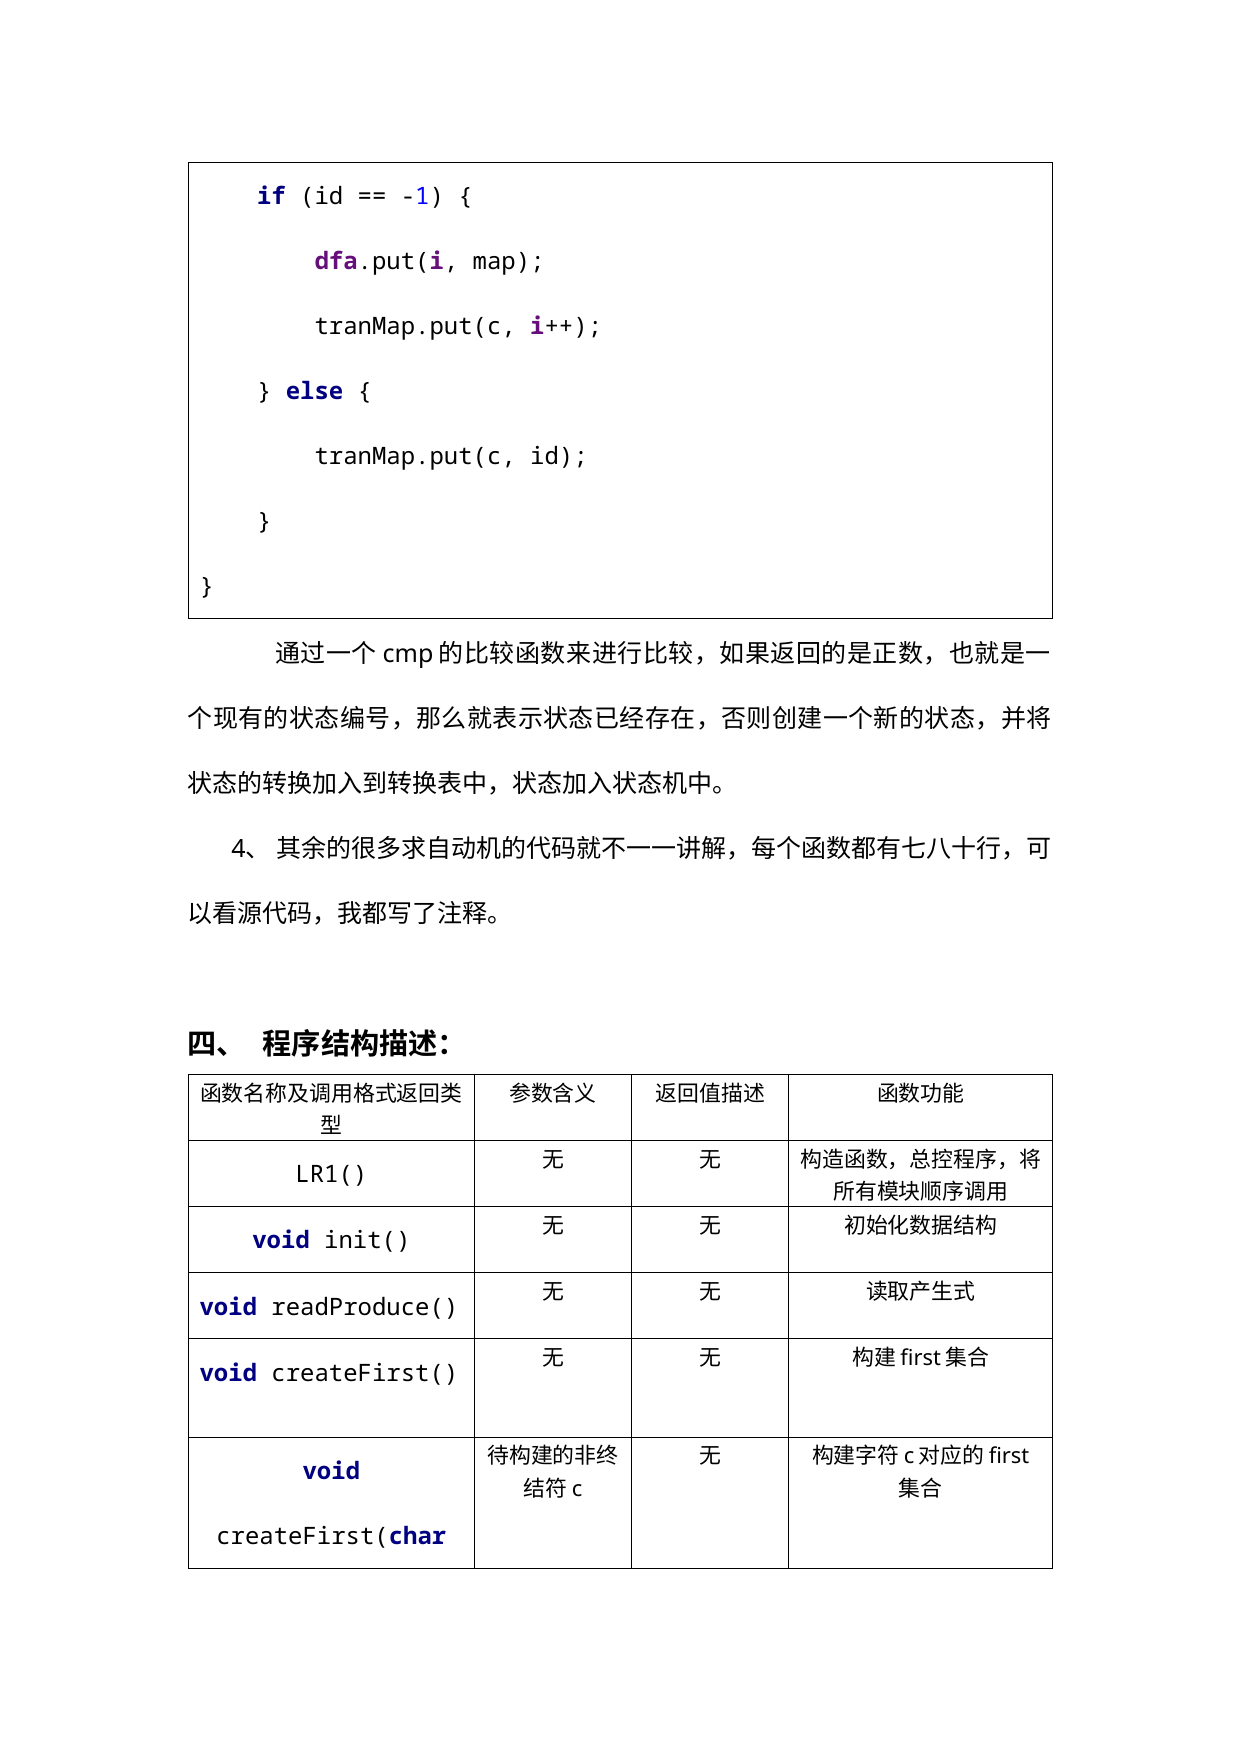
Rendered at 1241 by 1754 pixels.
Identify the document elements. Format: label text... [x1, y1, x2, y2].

table_cell 初始化数据结构 [789, 1207, 1052, 1272]
table_cell 构建first集合 [789, 1339, 1052, 1437]
table_cell 无 [632, 1273, 788, 1338]
text 通过一个cmp的比较函数来进行比较，如果返回的是正数，也就是一个现有的状态编号，那么就表示状态已经存在，否则创建一个新的状态，并将状态的转换加入到转换表中，状态加入状态机中。 [187, 619, 1053, 814]
table_cell 无 [632, 1141, 788, 1206]
table_cell 无 [475, 1339, 631, 1437]
table_cell 无 [475, 1273, 631, 1338]
table_cell 无 [475, 1207, 631, 1272]
table_cell 构建字符c对应的first集合 [789, 1438, 1052, 1568]
table_cell void createFirst() [189, 1339, 474, 1437]
list 程序结构描述： [187, 1009, 1053, 1074]
table_cell 读取产生式 [789, 1273, 1052, 1338]
text 4、 其余的很多求自动机的代码就不一一讲解，每个函数都有七八十行，可以看源代码，我都写了注释。 [187, 814, 1053, 944]
table_header 函数名称及调用格式返回类型 [189, 1075, 474, 1140]
table_header 返回值描述 [632, 1075, 788, 1140]
table_cell 构造函数，总控程序，将所有模块顺序调用 [789, 1141, 1052, 1206]
table_header 函数功能 [789, 1075, 1052, 1140]
table_cell 待构建的非终结符c [475, 1438, 631, 1568]
table_cell 无 [632, 1339, 788, 1437]
table_header 参数含义 [475, 1075, 631, 1140]
table_cell 无 [632, 1438, 788, 1568]
table_cell 无 [632, 1207, 788, 1272]
table_cell 无 [475, 1141, 631, 1206]
